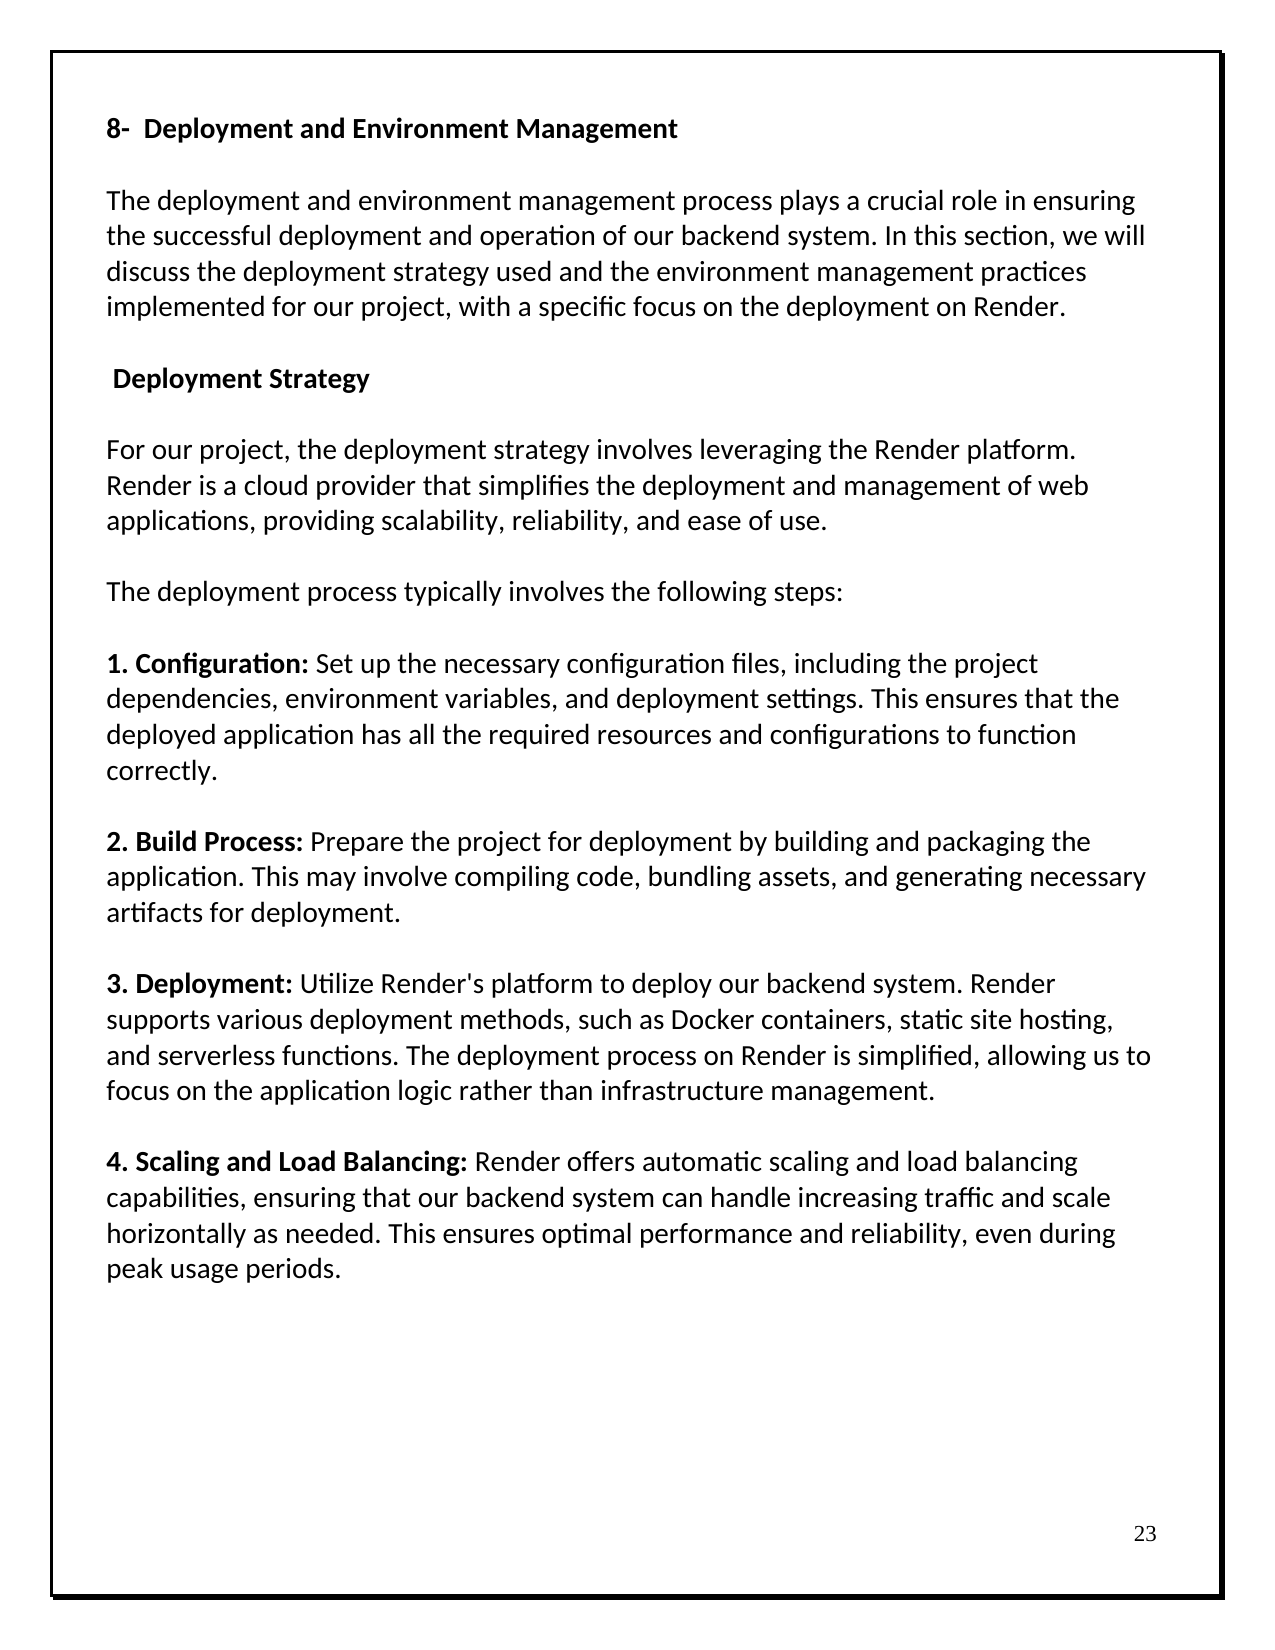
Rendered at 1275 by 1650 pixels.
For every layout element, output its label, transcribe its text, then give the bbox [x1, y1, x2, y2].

text 4. Scaling and Load Balancing: Render offers automatic scaling and load balancing capabilities, ensuring that our backend system can handle increasing traffic and scale horizontally as needed. This ensures optimal performance and reliability, even during peak usage periods. [106, 1143, 1163, 1286]
text 1. Configuration: Set up the necessary configuration files, including the project dependencies, environment variables, and deployment settings. This ensures that the deployed application has all the required resources and configurations to function correctly. [106, 645, 1163, 787]
text For our project, the deployment strategy involves leveraging the Render platform. Render is a cloud provider that simplifies the deployment and management of web applications, providing scalability, reliability, and ease of use. [106, 431, 1163, 538]
text 3. Deployment: Utilize Render's platform to deploy our backend system. Render supports various deployment methods, such as Docker containers, static site hosting, and serverless functions. The deployment process on Render is simplified, allowing us to focus on the application logic rather than infrastructure management. [106, 965, 1163, 1108]
text 2. Build Process: Prepare the project for deployment by building and packaging the application. This may involve compiling code, bundling assets, and generating necessary artifacts for deployment. [106, 823, 1163, 930]
list Deployment and Environment Management [106, 110, 1163, 146]
text Deployment Strategy [106, 360, 1163, 395]
text The deployment process typically involves the following steps: [106, 573, 1163, 609]
text The deployment and environment management process plays a crucial role in ensuring the successful deployment and operation of our backend system. In this section, we will discuss the deployment strategy used and the environment management practices implemented for our project, with a specific focus on the deployment on Render. [106, 182, 1163, 324]
